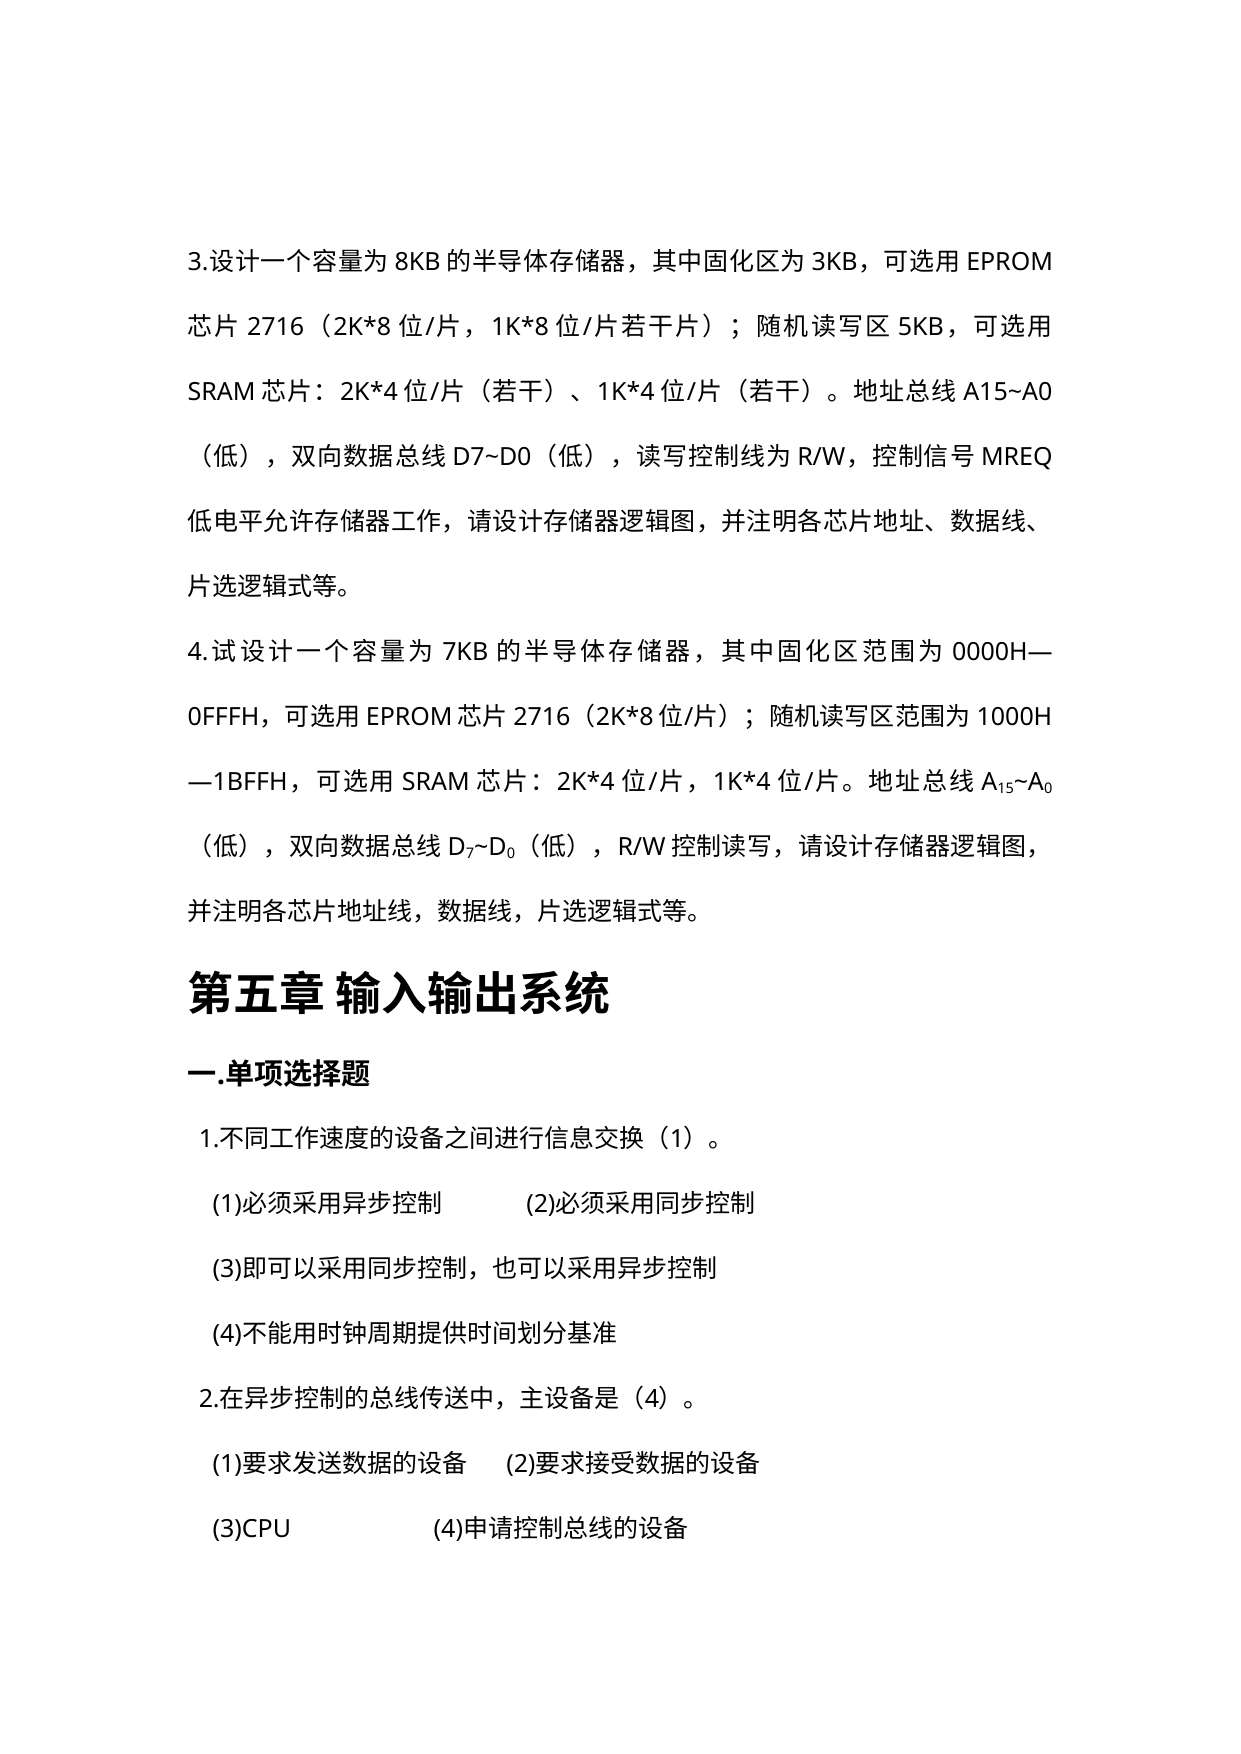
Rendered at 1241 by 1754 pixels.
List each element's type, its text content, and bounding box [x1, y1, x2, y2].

text 第五章 输入输出系统 [187, 942, 1053, 1039]
text (3)CPU (4)申请控制总线的设备 [187, 1494, 1053, 1559]
text 3.设计一个容量为8KB的半导体存储器，其中固化区为3KB，可选用EPROM芯片2716（2K*8位/片，1K*8位/片若干片）；随机读写区5KB，可选用SRAM芯片：2K*4位/片（若干）、1K*4位/片（若干）。地址总线A15~A0（低），双向数据总线D7~D0（低），读写控制线为R/W，控制信号MREQ低电平允许存储器工作，请设计存储器逻辑图，并注明各芯片地址、数据线、片选逻辑式等。 [187, 227, 1053, 617]
text (3)即可以采用同步控制，也可以采用异步控制 [187, 1234, 1053, 1299]
text 4.试设计一个容量为7KB的半导体存储器，其中固化区范围为0000H—0FFFH，可选用EPROM芯片2716（2K*8位/片）；随机读写区范围为1000H—1BFFH，可选用SRAM芯片：2K*4位/片，1K*4位/片。地址总线A15~A0（低），双向数据总线D7~D0（低），R/W控制读写，请设计存储器逻辑图，并注明各芯片地址线，数据线，片选逻辑式等。 [187, 617, 1053, 942]
text (1)必须采用异步控制 (2)必须采用同步控制 [187, 1169, 1053, 1234]
text (4)不能用时钟周期提供时间划分基准 [187, 1299, 1053, 1364]
text (1)要求发送数据的设备 (2)要求接受数据的设备 [187, 1429, 1053, 1494]
text 2.在异步控制的总线传送中，主设备是（4）。 [198, 1364, 1053, 1429]
text 1.不同工作速度的设备之间进行信息交换（1）。 [198, 1104, 1053, 1169]
text 一.单项选择题 [187, 1039, 1053, 1104]
